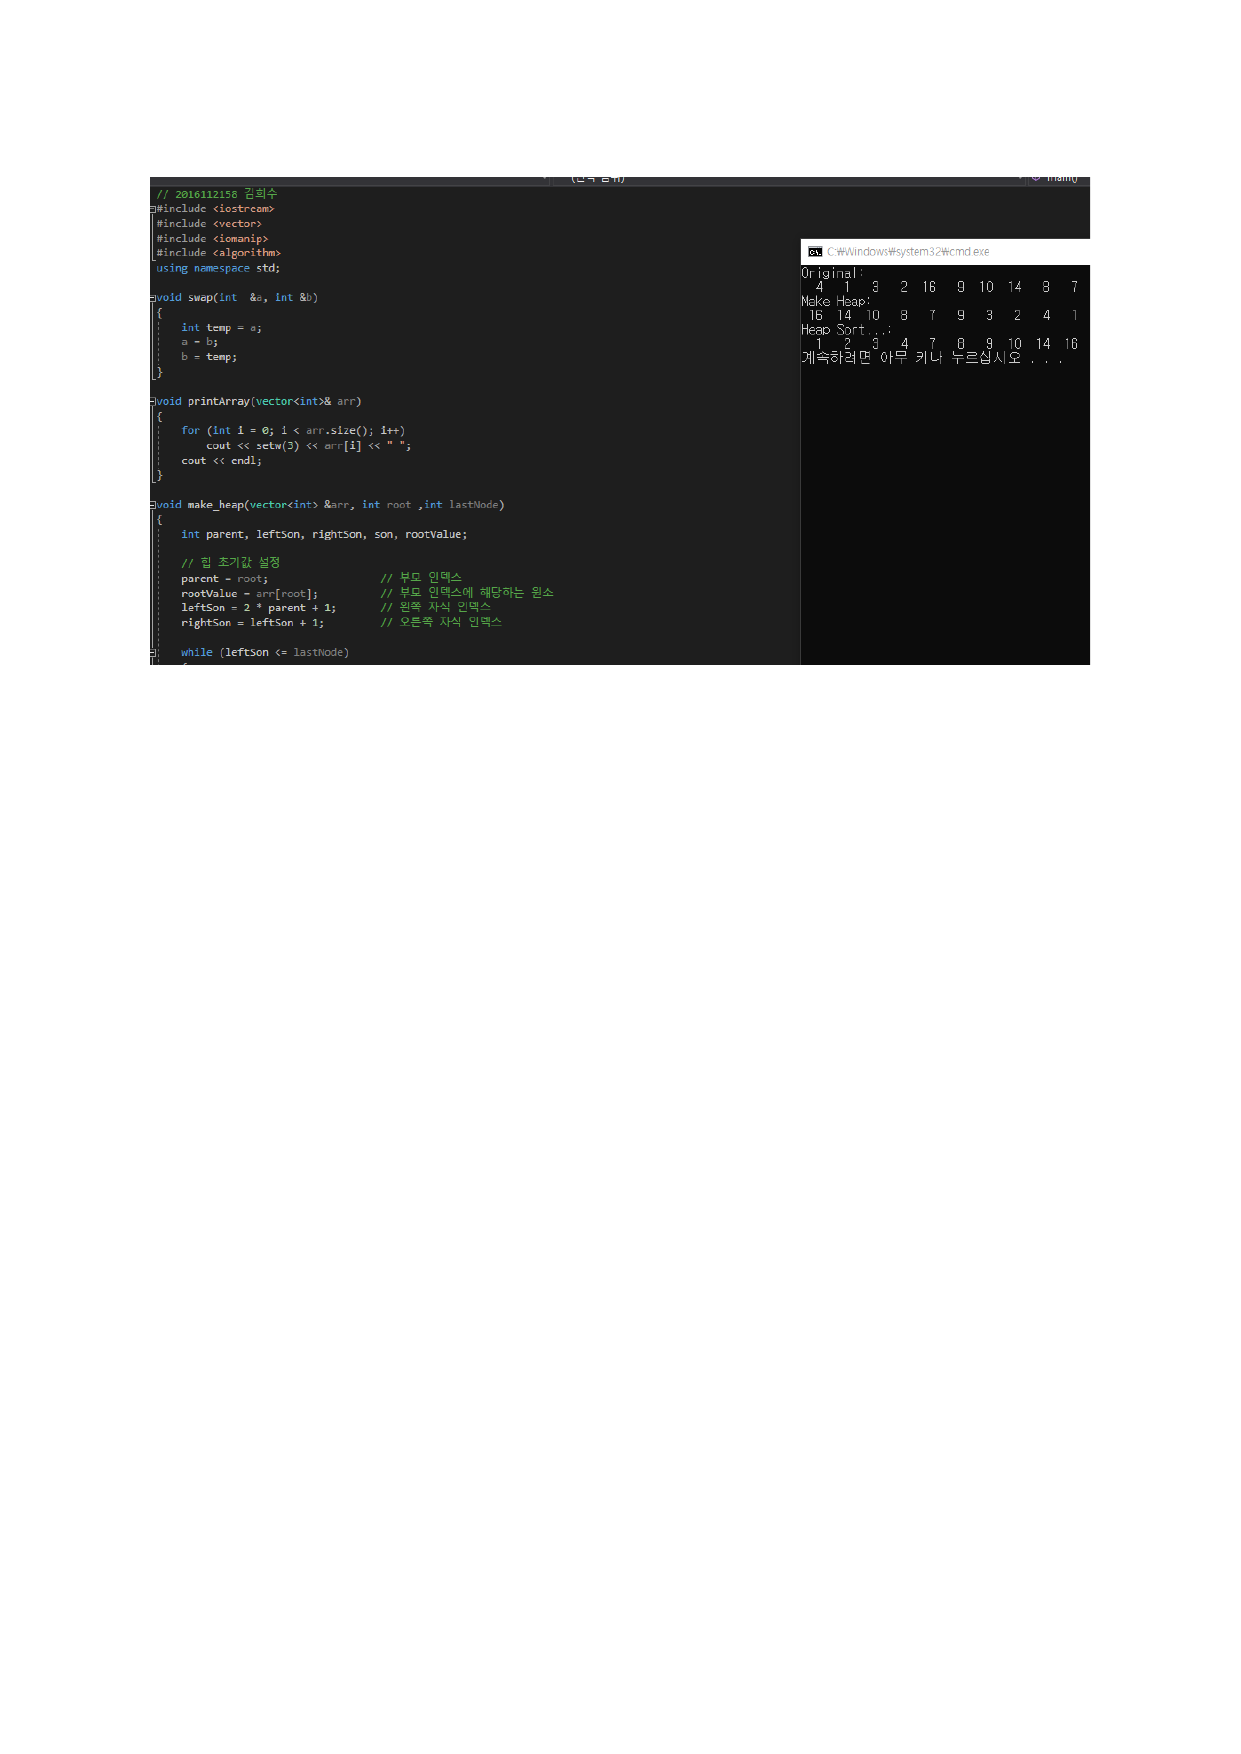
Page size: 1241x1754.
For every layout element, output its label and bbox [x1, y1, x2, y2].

picture [150, 177, 1091, 665]
